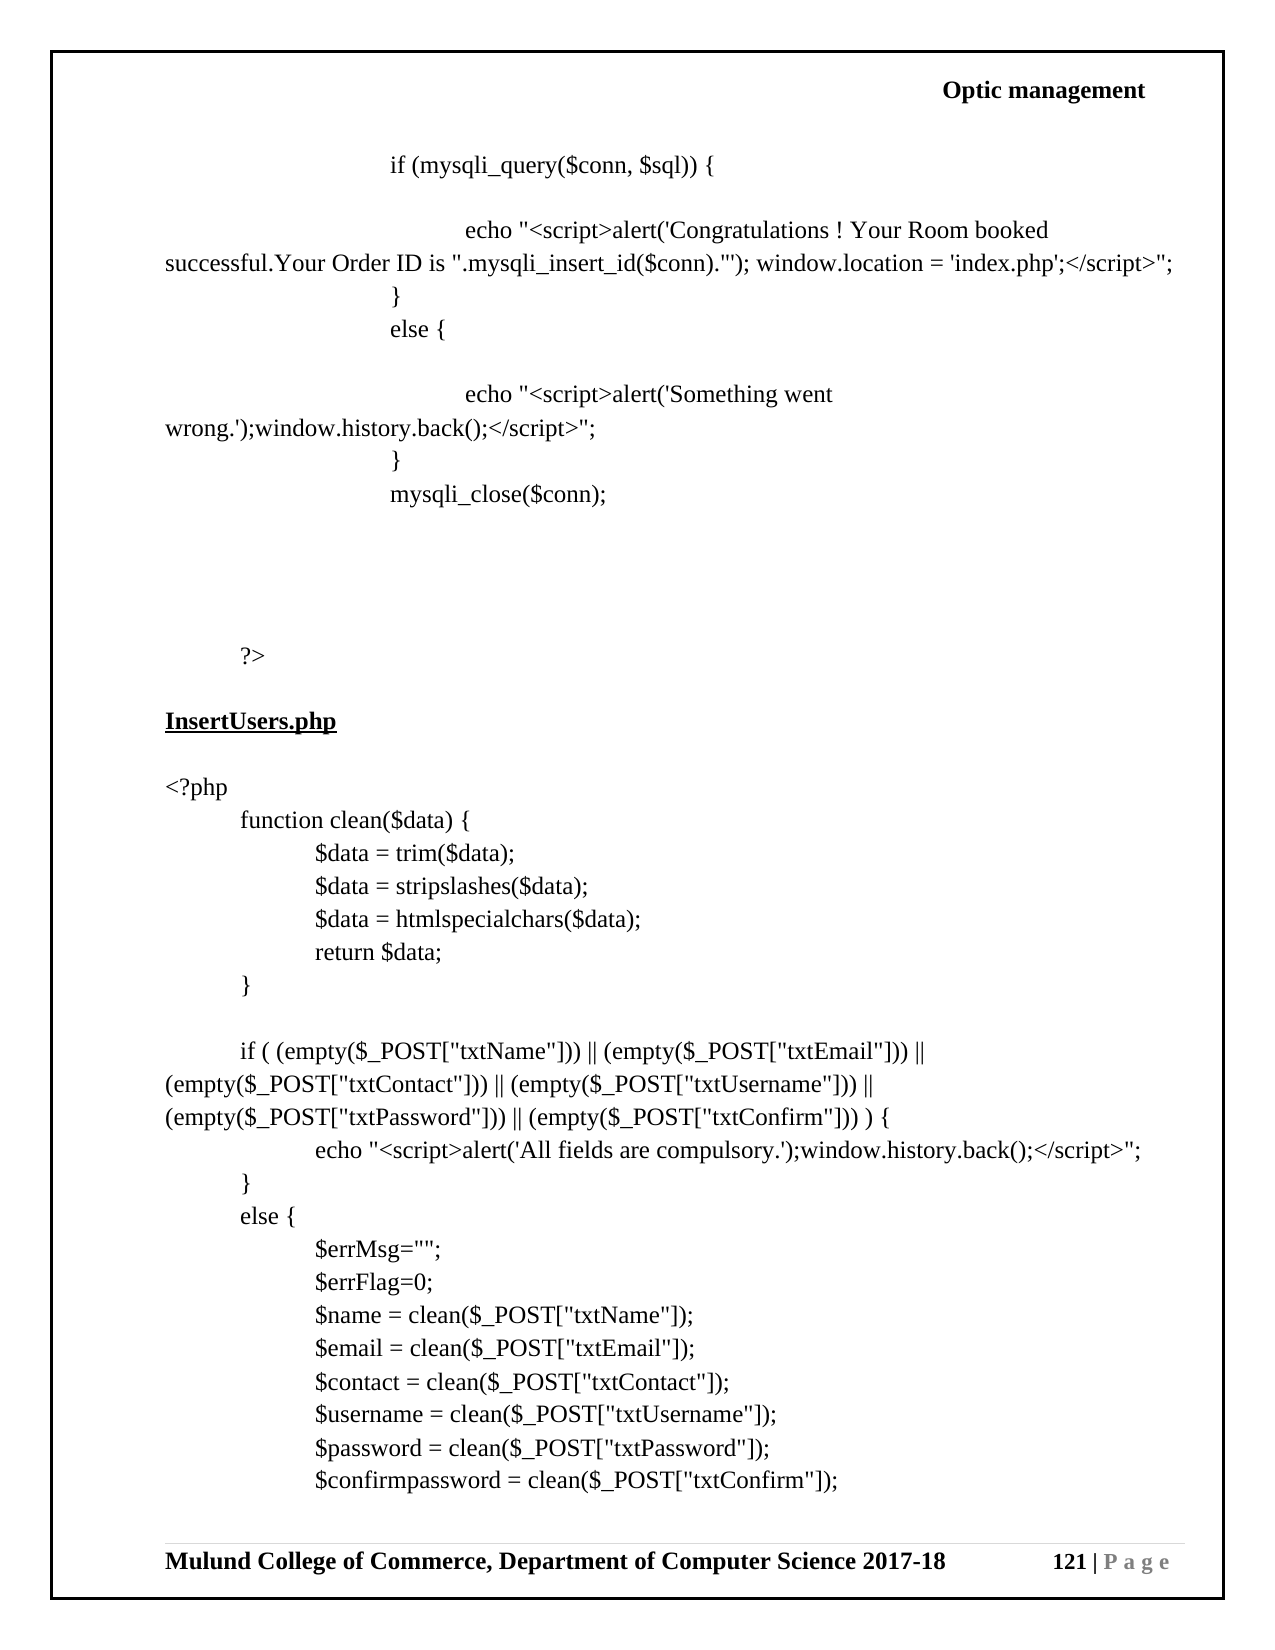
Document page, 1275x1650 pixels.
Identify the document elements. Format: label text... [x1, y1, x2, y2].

text } [165, 1168, 1185, 1197]
text $email = clean($_POST["txtEmail"]); [165, 1333, 1185, 1362]
text return $data; [165, 937, 1185, 966]
text $username = clean($_POST["txtUsername"]); [165, 1399, 1185, 1428]
text else { [165, 1201, 1185, 1230]
text $name = clean($_POST["txtName"]); [165, 1301, 1185, 1329]
text else { [165, 314, 1185, 343]
text <?php [165, 772, 1185, 801]
text $data = htmlspecialchars($data); [165, 904, 1185, 933]
text } [165, 281, 1185, 310]
text } [165, 970, 1185, 999]
text if ( (empty($_POST["txtName"])) || (empty($_POST["txtEmail"])) || (empty($_POST["txtContact"])) || (empty($_POST["txtUsername"])) || (empty($_POST["txtPassword"])) || (empty($_POST["txtConfirm"])) ) { [165, 1036, 1185, 1131]
text $contact = clean($_POST["txtContact"]); [165, 1367, 1185, 1395]
text ?> [165, 641, 1185, 669]
text InsertUsers.php [165, 706, 1185, 735]
text echo "<script>alert('Congratulations ! Your Room booked successful.Your Order ID is ".mysqli_insert_id($conn)."'); window.location = 'index.php';</script>"; [165, 215, 1185, 277]
text $errFlag=0; [165, 1267, 1185, 1296]
text $errMsg=""; [165, 1234, 1185, 1263]
text $password = clean($_POST["txtPassword"]); [165, 1433, 1185, 1461]
text $confirmpassword = clean($_POST["txtConfirm"]); [165, 1466, 1185, 1494]
text mysqli_close($conn); [165, 479, 1185, 507]
text echo "<script>alert('All fields are compulsory.');window.history.back();</script>"; [165, 1135, 1185, 1164]
text } [165, 446, 1185, 474]
text echo "<script>alert('Something went wrong.');window.history.back();</script>"; [165, 379, 1185, 441]
text if (mysqli_query($conn, $sql)) { [165, 150, 1185, 179]
text $data = trim($data); [165, 838, 1185, 867]
text function clean($data) { [165, 805, 1185, 834]
text $data = stripslashes($data); [165, 871, 1185, 900]
